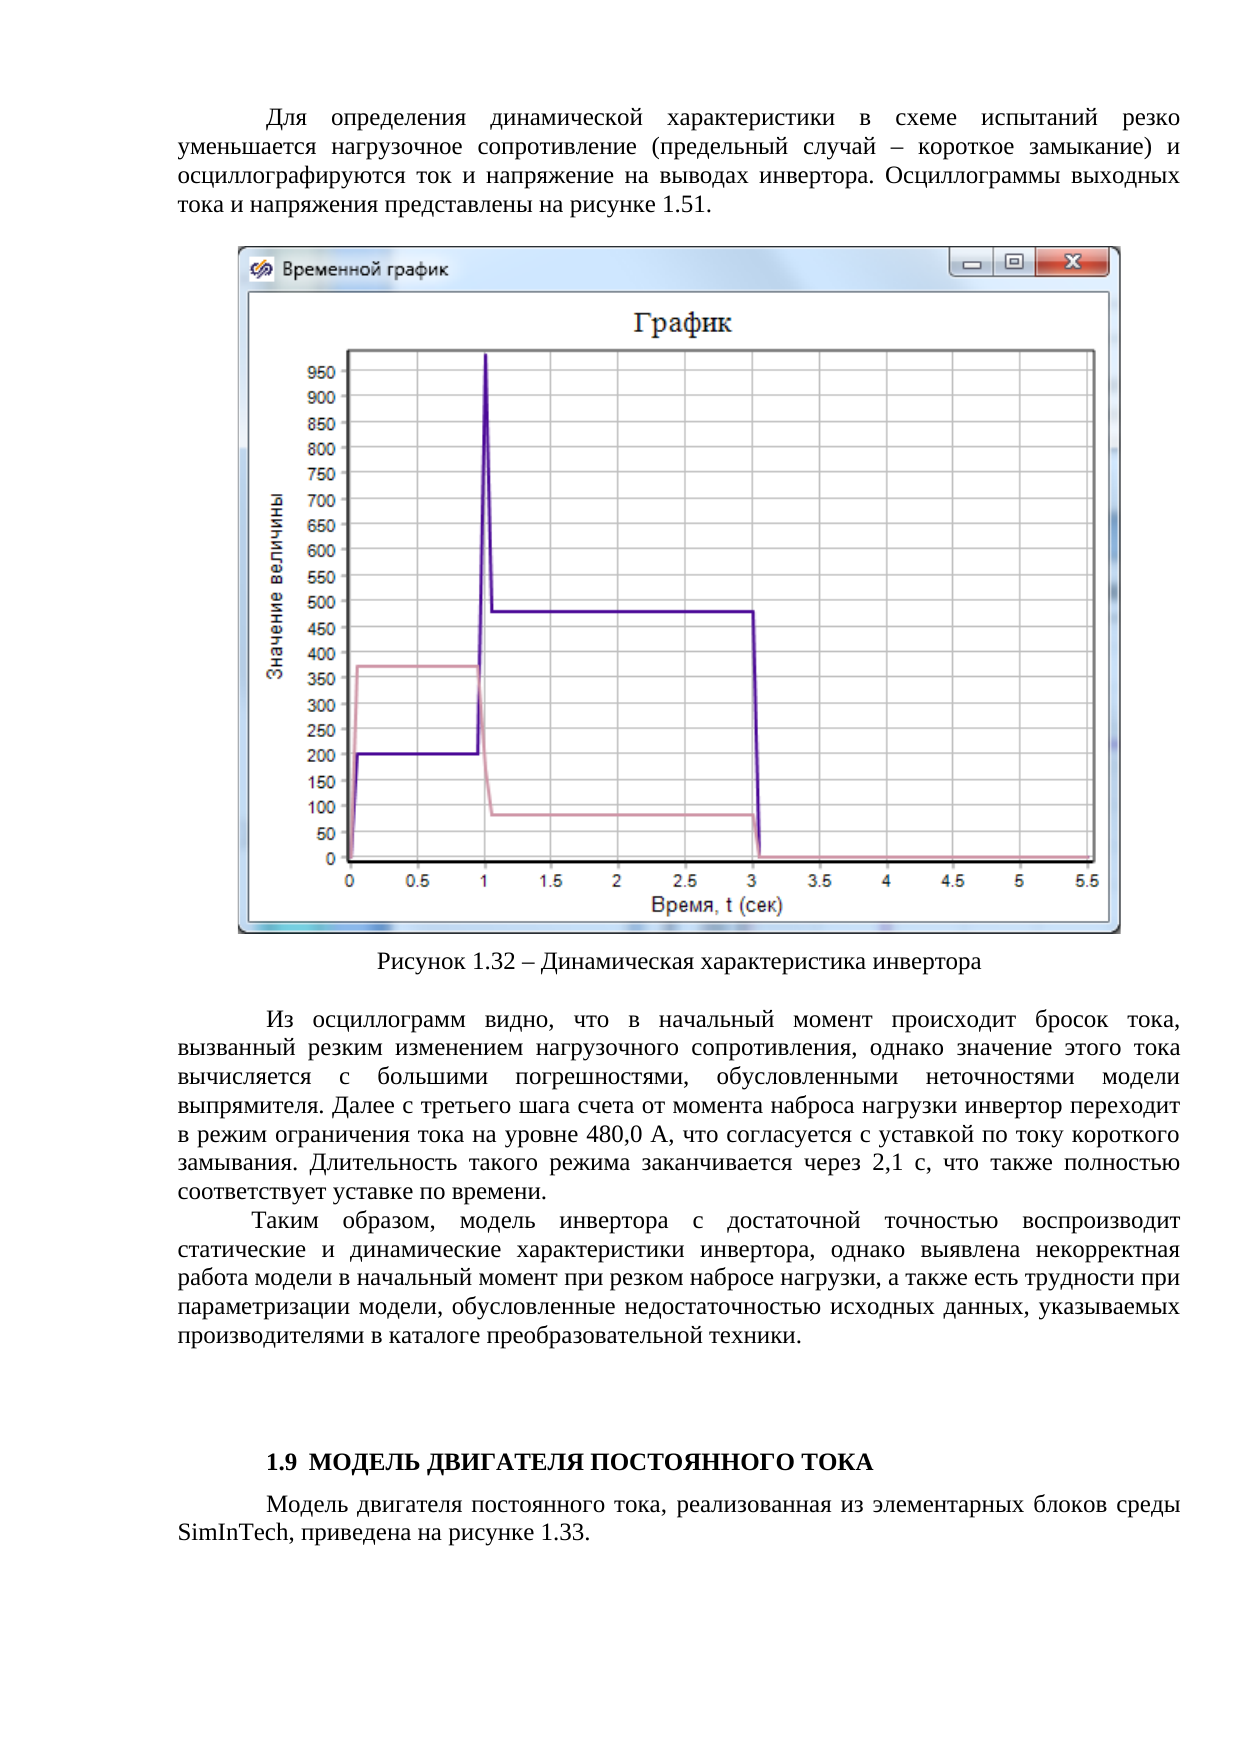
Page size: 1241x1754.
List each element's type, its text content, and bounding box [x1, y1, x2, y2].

text Таким образом, модель инвертора с достаточной точностью воспроизводит статические и динамические характеристики инвертора, однако выявлена некорректная работа модели в начальный момент при резком набросе нагрузки, а также есть трудности при параметризации модели, обусловленные недостаточностью исходных данных, указываемых производителями в каталоге преобразовательной техники. [177, 1205, 1181, 1349]
text Для определения динамической характеристики в схеме испытаний резко уменьшается нагрузочное сопротивление (предельный случай – короткое замыкание) и осциллографируются ток и напряжение на выводах инвертора. Осциллограммы выходных тока и напряжения представлены на рисунке 1.51. [177, 102, 1181, 217]
picture [237, 246, 1121, 934]
text Из осциллограмм видно, что в начальный момент происходит бросок тока, вызванный резким изменением нагрузочного сопротивления, однако значение этого тока вычисляется с большими погрешностями, обусловленными неточностями модели выпрямителя. Далее с третьего шага счета от момента наброса нагрузки инвертор переходит в режим ограничения тока на уровне 480,0 А, что согласуется с уставкой по току короткого замывания. Длительность такого режима заканчивается через 2,1 с, что также полностью соответствует уставке по времени. [177, 1004, 1181, 1205]
text Модель двигателя постоянного тока, реализованная из элементарных блоков среды SimInTech, приведена на рисунке 1.33. [177, 1489, 1181, 1546]
subtitle Модель двигателя постоянного тока [177, 1447, 1181, 1476]
